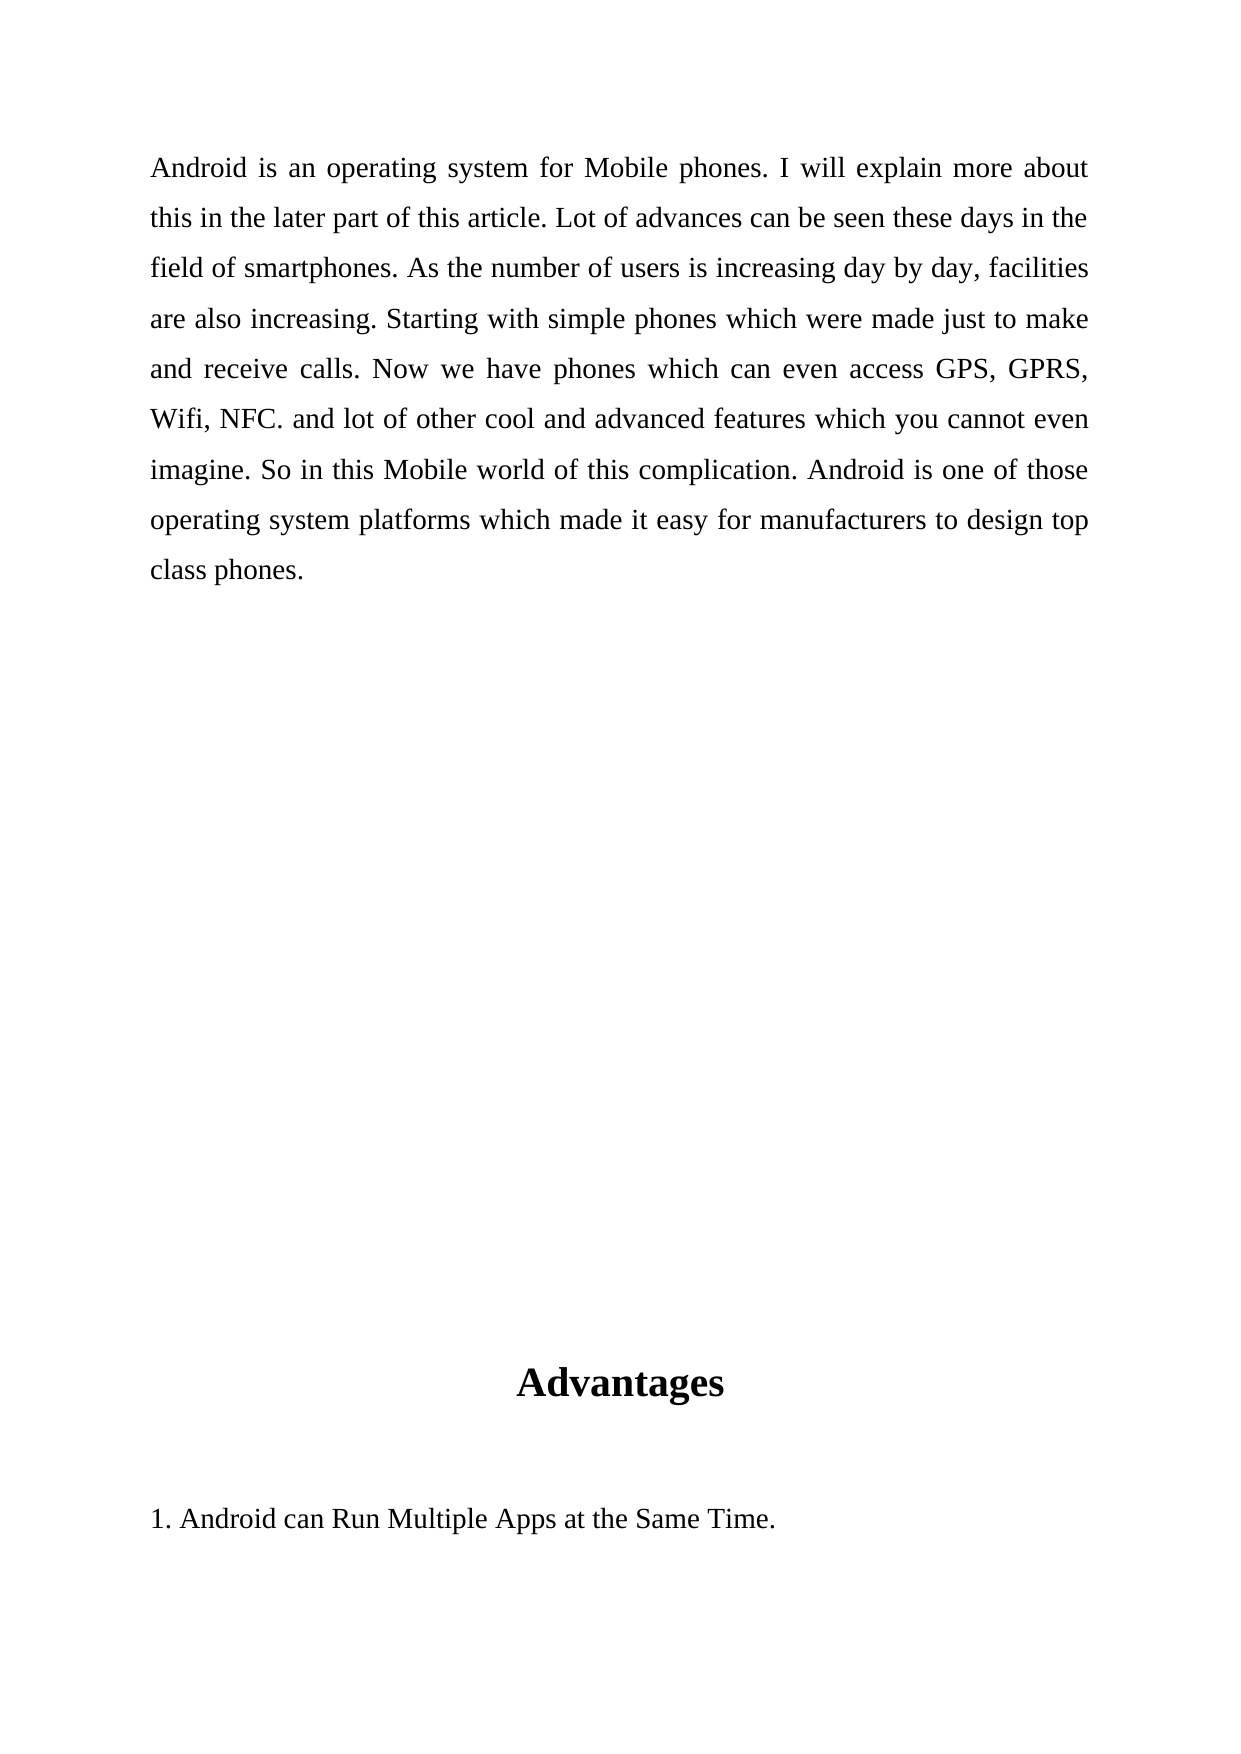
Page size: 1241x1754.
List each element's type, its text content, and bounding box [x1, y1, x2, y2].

text Android is an operating system for Mobile phones. I will explain more about this in the later part of this article. Lot of advances can be seen these days in the field of smartphones. As the number of users is increasing day by day, facilities are also increasing. Starting with simple phones which were made just to make and receive calls. Now we have phones which can even access GPS, GPRS, Wifi, NFC. and lot of other cool and advanced features which you cannot even imagine. So in this Mobile world of this complication. Android is one of those operating system platforms which made it easy for manufacturers to design top class phones. [150, 150, 1090, 586]
text 1. Android can Run Multiple Apps at the Same Time. [150, 1501, 1090, 1535]
text Advantages [150, 1357, 1090, 1405]
